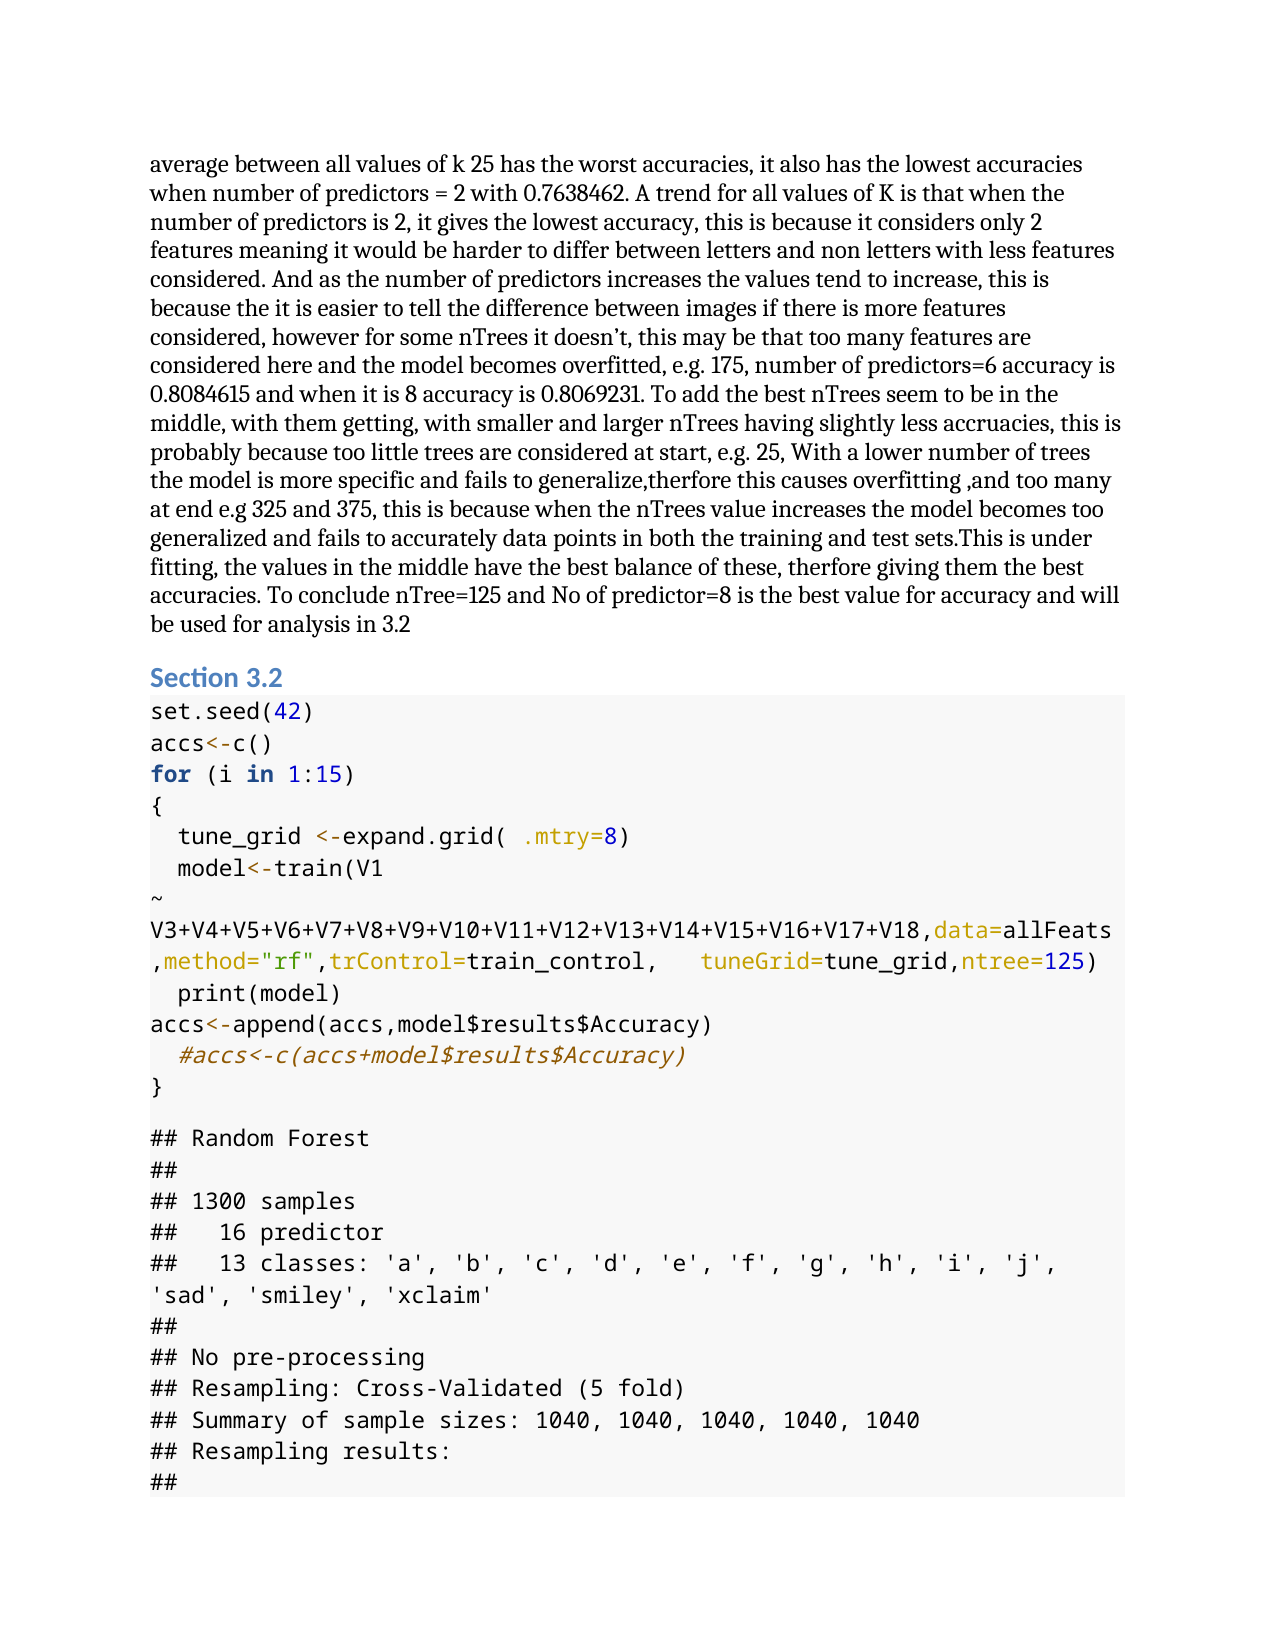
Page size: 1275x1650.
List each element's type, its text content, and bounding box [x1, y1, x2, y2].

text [150, 150, 1125, 639]
subtitle Section 3.2 [150, 659, 1125, 695]
text set.seed(42) accs<-c() for (i in 1:15) { tune_grid <-expand.grid( .mtry=8) model<-train(V1 ~V3+V4+V5+V6+V7+V8+V9+V10+V11+V12+V13+V14+V15+V16+V17+V18,data=allFeats,method="rf",trControl=train_control, tuneGrid=tune_grid,ntree=125) print(model) accs<-append(accs,model$results$Accuracy) #accs<-c(accs+model$results$Accuracy) } [164, 695, 1125, 1101]
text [150, 1122, 1125, 1497]
